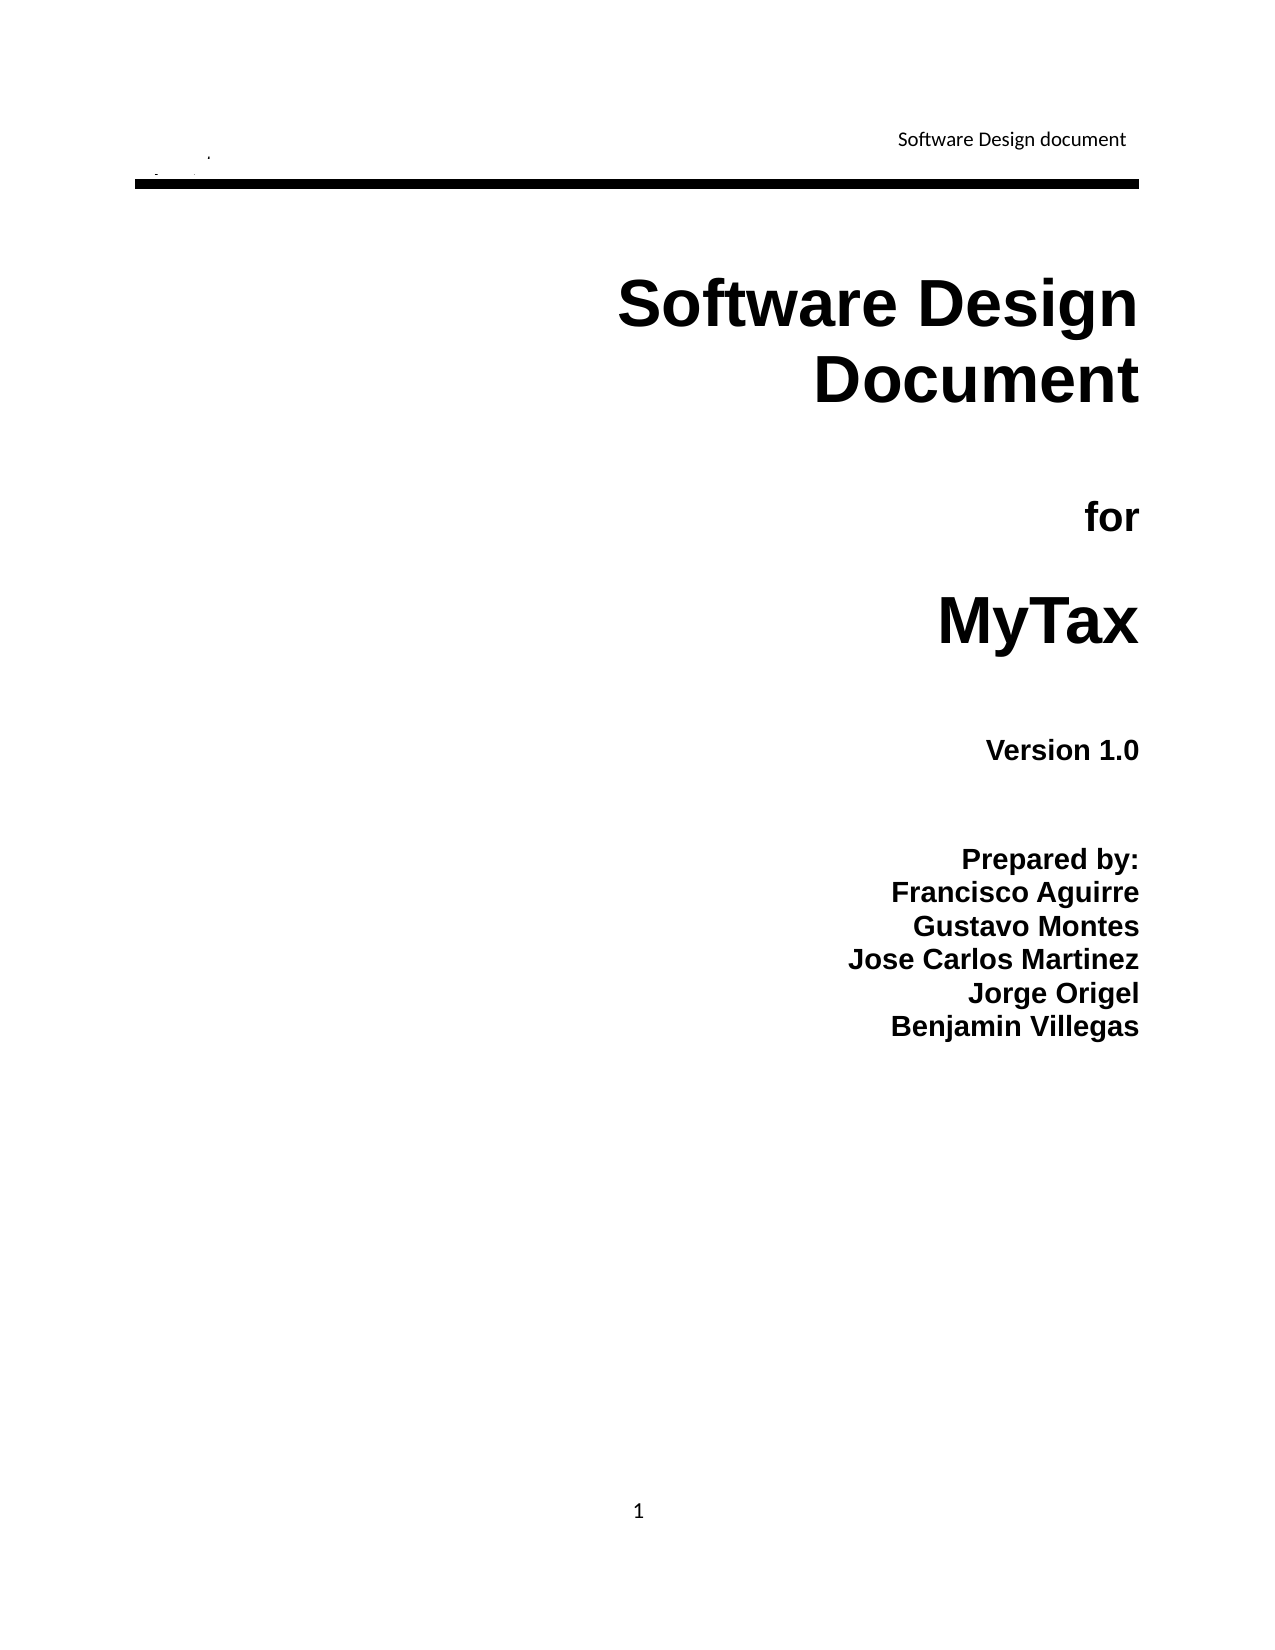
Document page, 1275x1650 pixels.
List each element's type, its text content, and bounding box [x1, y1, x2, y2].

title Software Design Document [327, 263, 1139, 417]
text Gustavo Montes [135, 909, 1139, 942]
text Prepared by: [135, 842, 1139, 875]
text Jorge Origel [135, 976, 1139, 1009]
text Jose Carlos Martinez [135, 942, 1139, 976]
text Benjamin Villegas [135, 1009, 1139, 1043]
title MyTax [135, 581, 1139, 658]
text Version 1.0 [135, 733, 1139, 767]
title for [135, 492, 1139, 540]
text Francisco Aguirre [135, 875, 1139, 909]
